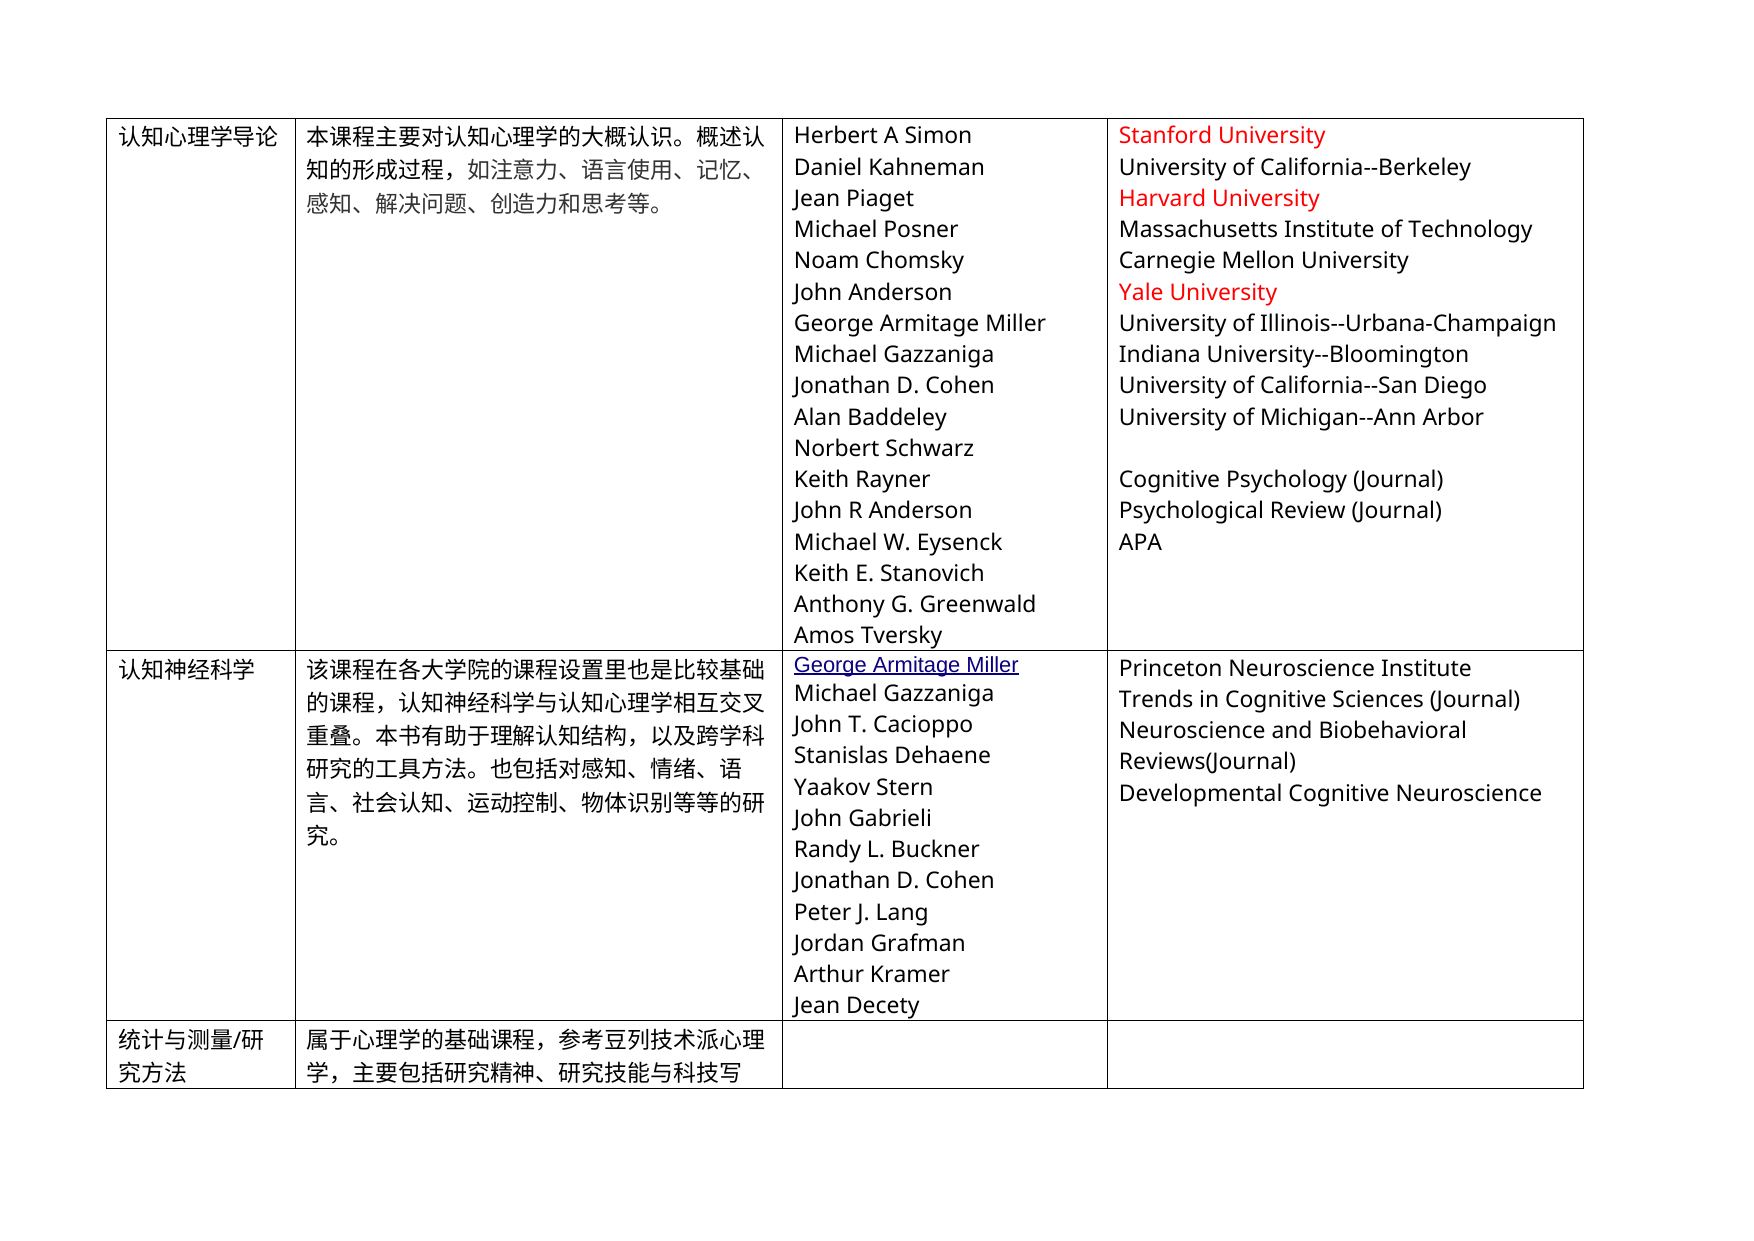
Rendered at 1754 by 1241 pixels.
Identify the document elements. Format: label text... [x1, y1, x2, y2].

table_cell 属于心理学的基础课程，参考豆列技术派心理学，主要包括研究精神、研究技能与科技写作、统计（贝叶斯统计模型、R语言、结构方程模型（SEM）、社会网络分析技术（SNA）、项目反应理论（IRT））、计算机编程（R、python、ruby、arduino） [296, 1021, 782, 1088]
table_cell Herbert A Simon Daniel Kahneman Jean Piaget Michael Posner Noam Chomsky John Anderson George Armitage Miller Michael Gazzaniga Jonathan D. Cohen Alan Baddeley Norbert Schwarz Keith Rayner John R Anderson Michael W. Eysenck Keith E. Stanovich Anthony G. Greenwald Amos Tversky [783, 119, 1107, 650]
table_cell [1108, 1021, 1583, 1088]
table_cell 该课程在各大学院的课程设置里也是比较基础的课程，认知神经科学与认知心理学相互交叉重叠。本书有助于理解认知结构，以及跨学科研究的工具方法。也包括对感知、情绪、语言、社会认知、运动控制、物体识别等等的研究。 [296, 651, 782, 1020]
table_cell 本课程主要对认知心理学的大概认识。概述认知的形成过程，如注意力、语言使用、记忆、感知、解决问题、创造力和思考等。 [296, 119, 782, 650]
table_cell 认知神经科学 [107, 651, 295, 1020]
table_cell 统计与测量/研究方法 [107, 1021, 295, 1088]
table_cell 认知心理学导论 [107, 119, 295, 650]
table_cell [783, 1021, 1107, 1088]
table_cell Stanford University University of California--Berkeley Harvard University Massachusetts Institute of Technology Carnegie Mellon University Yale University University of Illinois--Urbana-Champaign Indiana University--Bloomington University of California--San Diego University of Michigan--Ann Arbor Cognitive Psychology (Journal) Psychological Review (Journal) APA [1108, 119, 1583, 650]
